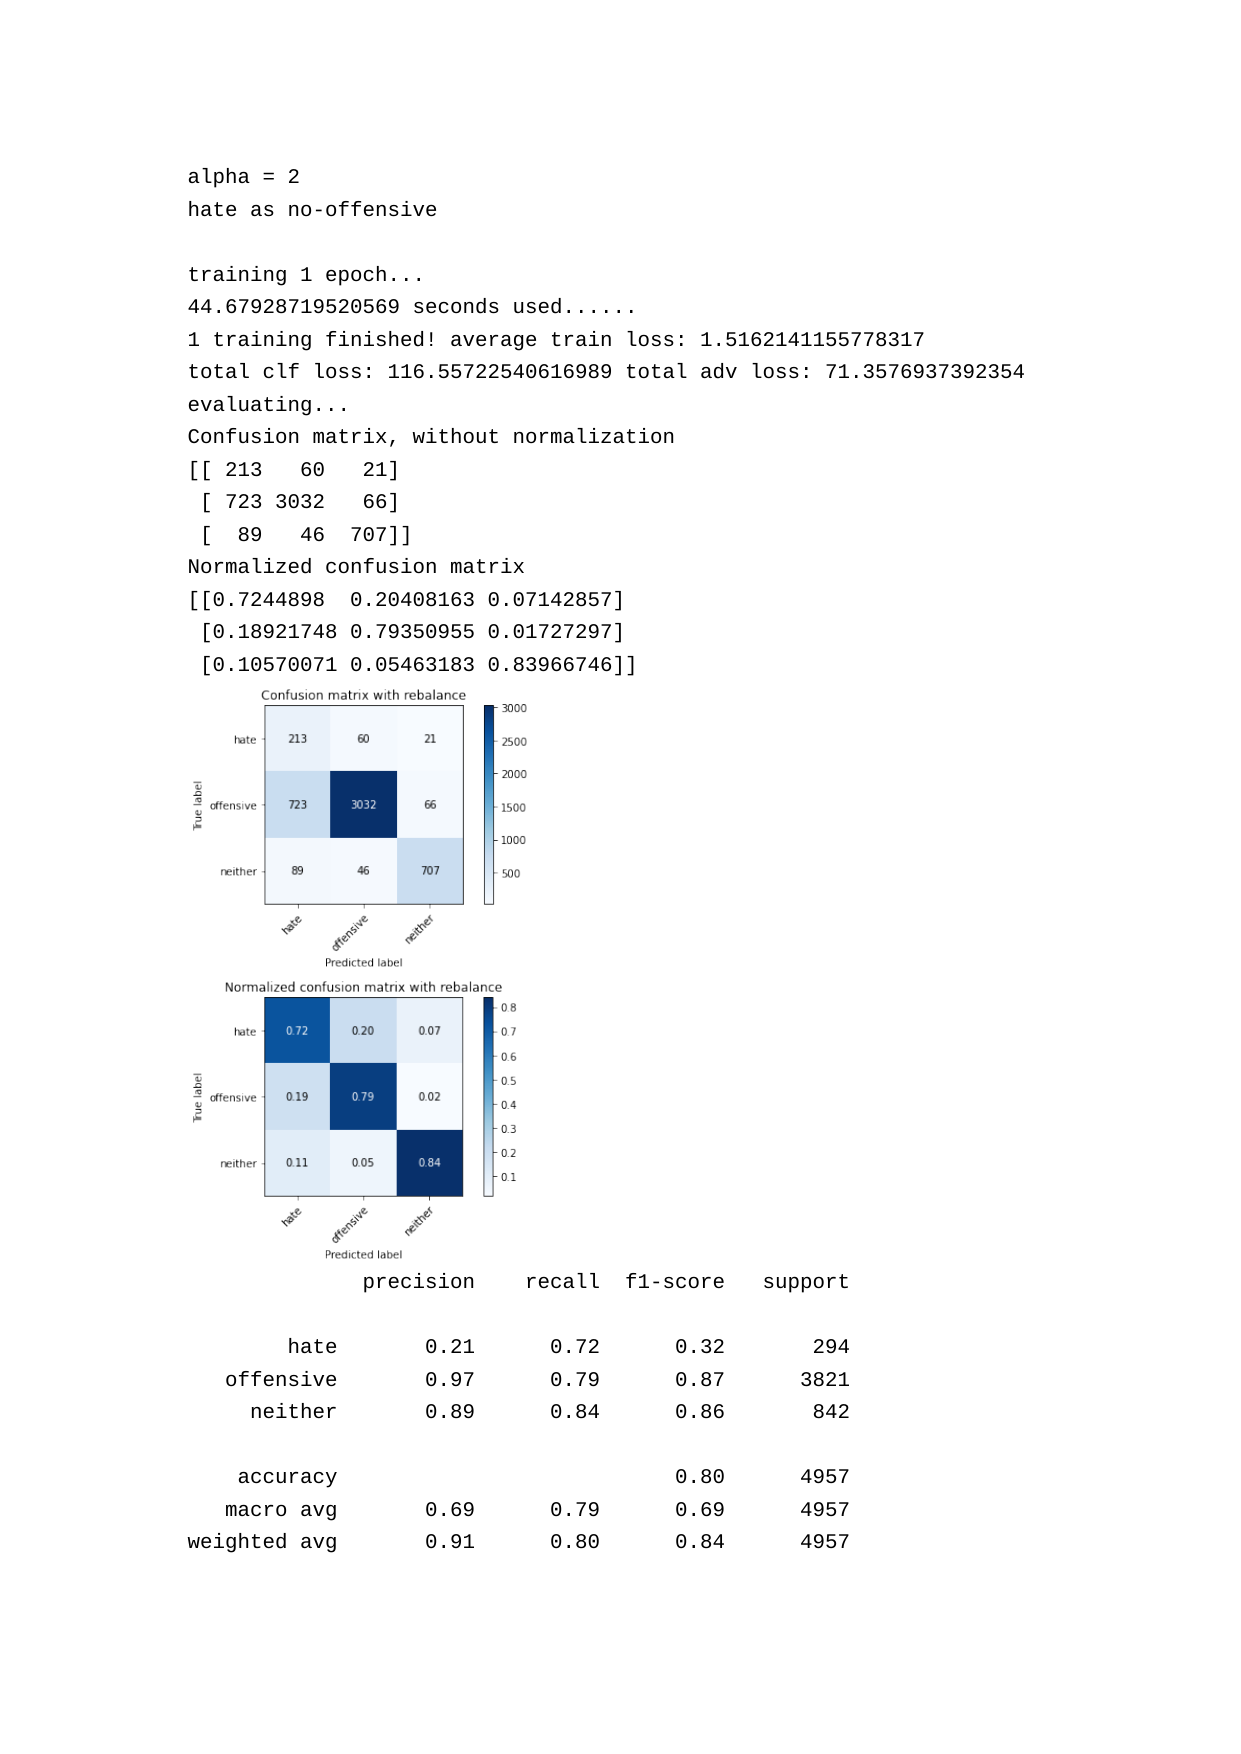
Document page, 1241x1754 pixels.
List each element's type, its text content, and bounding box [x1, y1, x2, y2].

text weighted avg 0.91 0.80 0.84 4957 [187, 1527, 1053, 1559]
text offensive 0.97 0.79 0.87 3821 [187, 1364, 1053, 1397]
text macro avg 0.69 0.79 0.69 4957 [187, 1494, 1053, 1527]
text alpha = 2 [187, 162, 1053, 194]
text 44.67928719520569 seconds used...... [187, 292, 1053, 324]
text training 1 epoch... [187, 259, 1053, 292]
text precision recall f1-score support [187, 1267, 1053, 1299]
text evaluating... [187, 389, 1053, 422]
text hate as no-offensive [187, 194, 1053, 227]
text [ 89 46 707]] [187, 519, 1053, 552]
text neither 0.89 0.84 0.86 842 [187, 1397, 1053, 1429]
text total clf loss: 116.55722540616989 total adv loss: 71.3576937392354 [187, 357, 1053, 389]
text [[0.7244898 0.20408163 0.07142857] [187, 584, 1053, 617]
text [0.10570071 0.05463183 0.83966746]] [187, 649, 1053, 682]
text 1 training finished! average train loss: 1.5162141155778317 [187, 324, 1053, 357]
text Confusion matrix, without normalization [187, 422, 1053, 454]
text [[ 213 60 21] [187, 454, 1053, 487]
text accuracy 0.80 4957 [187, 1462, 1053, 1494]
picture [187, 682, 534, 1267]
text [0.18921748 0.79350955 0.01727297] [187, 617, 1053, 649]
text [ 723 3032 66] [187, 487, 1053, 519]
text Normalized confusion matrix [187, 552, 1053, 584]
text hate 0.21 0.72 0.32 294 [187, 1332, 1053, 1364]
